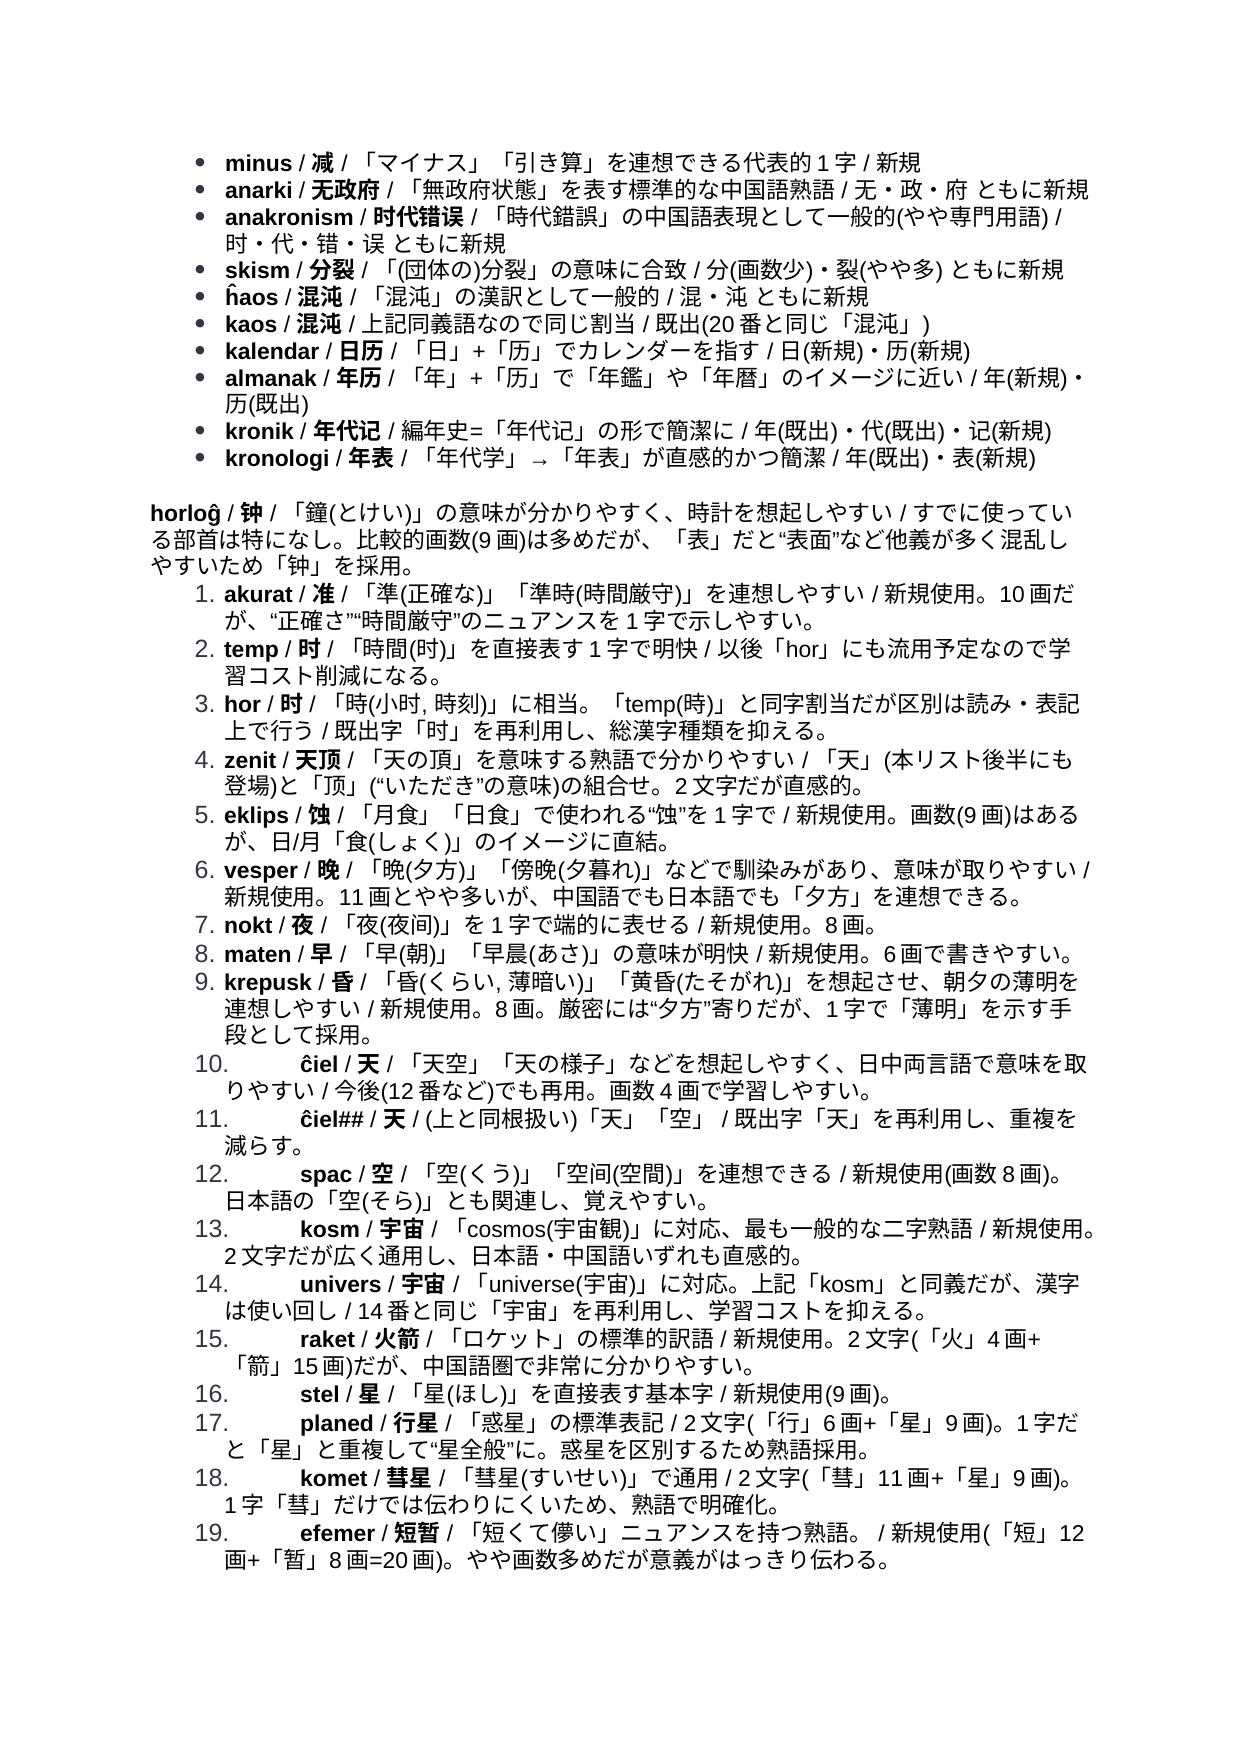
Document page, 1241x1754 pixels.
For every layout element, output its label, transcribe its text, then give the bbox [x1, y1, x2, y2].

list stel / 星 / 「星(ほし)」を直接表す基本字 / 新規使用(9画)。 [194, 1379, 1090, 1408]
list komet / 彗星 / 「彗星(すいせい)」で通用 / 2文字(「彗」11画+「星」9画)。1字「彗」だけでは伝わりにくいため、熟語で明確化。 [194, 1463, 1090, 1518]
list maten / 早 / 「早(朝)」「早晨(あさ)」の意味が明快 / 新規使用。6画で書きやすい。 [194, 939, 1090, 967]
list spac / 空 / 「空(くう)」「空间(空間)」を連想できる / 新規使用(画数8画)。日本語の「空(そら)」とも関連し、覚えやすい。 [194, 1159, 1090, 1214]
list hor / 时 / 「時(小时, 時刻)」に相当。「temp(時)」と同字割当だが区別は読み・表記上で行う / 既出字「时」を再利用し、総漢字種類を抑える。 [194, 689, 1090, 744]
list anarki / 无政府 / 「無政府状態」を表す標準的な中国語熟語 / 无・政・府 ともに新規 [196, 177, 1090, 204]
list temp / 时 / 「時間(时)」を直接表す1字で明快 / 以後「hor」にも流用予定なので学習コスト削減になる。 [194, 634, 1090, 689]
list univers / 宇宙 / 「universe(宇宙)」に対応。上記「kosm」と同義だが、漢字は使い回し / 14番と同じ「宇宙」を再利用し、学習コストを抑える。 [194, 1269, 1090, 1324]
list ĉiel## / 天 / (上と同根扱い)「天」「空」 / 既出字「天」を再利用し、重複を減らす。 [194, 1104, 1090, 1159]
text horloĝ / 钟 / 「鐘(とけい)」の意味が分かりやすく、時計を想起しやすい / すでに使っている部首は特になし。比較的画数(9画)は多めだが、「表」だと“表面”など他義が多く混乱しやすいため「钟」を採用。 [150, 500, 1090, 579]
list ĉiel / 天 / 「天空」「天の様子」などを想起しやすく、日中両言語で意味を取りやすい / 今後(12番など)でも再用。画数4画で学習しやすい。 [194, 1049, 1090, 1104]
list planed / 行星 / 「惑星」の標準表記 / 2文字(「行」6画+「星」9画)。1字だと「星」と重複して“星全般”に。惑星を区別するため熟語採用。 [194, 1408, 1090, 1463]
list efemer / 短暂 / 「短くて儚い」ニュアンスを持つ熟語。 / 新規使用(「短」12画+「暂」8画=20画)。やや画数多めだが意義がはっきり伝わる。 [194, 1518, 1090, 1573]
list vesper / 晚 / 「晩(夕方)」「傍晚(夕暮れ)」などで馴染みがあり、意味が取りやすい / 新規使用。11画とやや多いが、中国語でも日本語でも「夕方」を連想できる。 [194, 855, 1090, 910]
list krepusk / 昏 / 「昏(くらい, 薄暗い)」「黄昏(たそがれ)」を想起させ、朝夕の薄明を連想しやすい / 新規使用。8画。厳密には“夕方”寄りだが、1字で「薄明」を示す手段として採用。 [194, 967, 1090, 1049]
list almanak / 年历 / 「年」+「历」で「年鑑」や「年暦」のイメージに近い / 年(新規)・历(既出) [196, 364, 1090, 418]
list akurat / 准 / 「準(正確な)」「準時(時間厳守)」を連想しやすい / 新規使用。10画だが、“正確さ”“時間厳守”のニュアンスを1字で示しやすい。 [194, 579, 1090, 634]
list skism / 分裂 / 「(団体の)分裂」の意味に合致 / 分(画数少)・裂(やや多) ともに新規 [196, 257, 1090, 284]
list kronik / 年代记 / 編年史=「年代记」の形で簡潔に / 年(既出)・代(既出)・记(新規) [196, 418, 1090, 444]
list kaos / 混沌 / 上記同義語なので同じ割当 / 既出(20番と同じ「混沌」) [196, 311, 1090, 338]
list kosm / 宇宙 / 「cosmos(宇宙観)」に対応、最も一般的な二字熟語 / 新規使用。2文字だが広く通用し、日本語・中国語いずれも直感的。 [194, 1214, 1090, 1269]
list ĥaos / 混沌 / 「混沌」の漢訳として一般的 / 混・沌 ともに新規 [196, 284, 1090, 311]
list kronologi / 年表 / 「年代学」→「年表」が直感的かつ簡潔 / 年(既出)・表(新規) [196, 444, 1090, 471]
list eklips / 蚀 / 「月食」「日食」で使われる“蚀”を1字で / 新規使用。画数(9画)はあるが、日/月「食(しょく)」のイメージに直結。 [194, 800, 1090, 855]
list raket / 火箭 / 「ロケット」の標準的訳語 / 新規使用。2文字(「火」4画+「箭」15画)だが、中国語圏で非常に分かりやすい。 [194, 1324, 1090, 1379]
list nokt / 夜 / 「夜(夜间)」を1字で端的に表せる / 新規使用。8画。 [194, 910, 1090, 939]
list minus / 减 / 「マイナス」「引き算」を連想できる代表的1字 / 新規 [196, 150, 1090, 177]
list anakronism / 时代错误 / 「時代錯誤」の中国語表現として一般的(やや専門用語) / 时・代・错・误 ともに新規 [196, 204, 1090, 257]
list zenit / 天顶 / 「天の頂」を意味する熟語で分かりやすい / 「天」(本リスト後半にも登場)と「顶」(“いただき”の意味)の組合せ。2文字だが直感的。 [194, 744, 1090, 800]
list kalendar / 日历 / 「日」+「历」でカレンダーを指す / 日(新規)・历(新規) [196, 338, 1090, 364]
